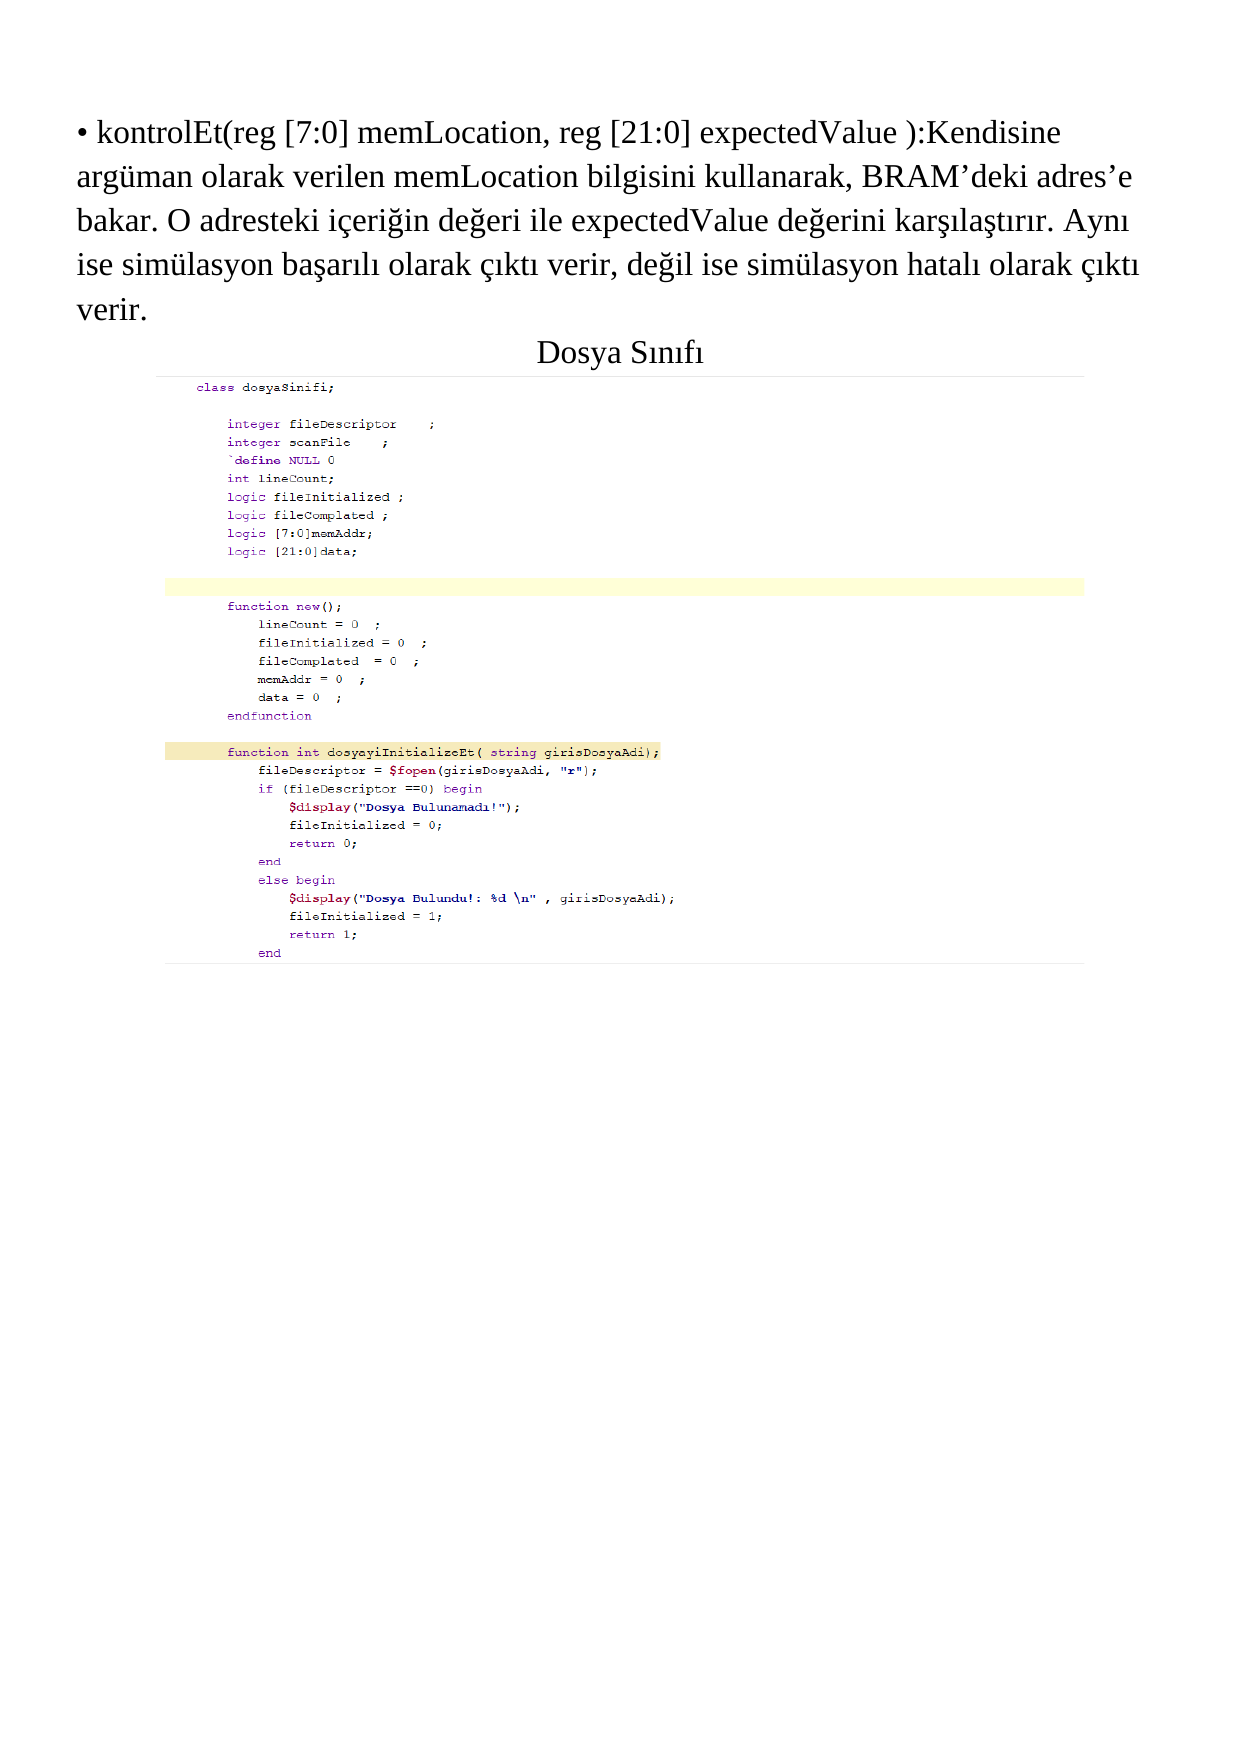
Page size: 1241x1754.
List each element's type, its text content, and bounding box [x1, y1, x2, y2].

text Dosya Sınıfı [76, 333, 1164, 371]
picture [156, 376, 1085, 964]
text • kontrolEt(reg [7:0] memLocation, reg [21:0] expectedValue ):Kendisine argüman olarak verilen memLocation bilgisini kullanarak, BRAM’deki adres’e bakar. O adresteki içeriğin değeri ile expectedValue değerini karşılaştırır. Aynı ise simülasyon başarılı olarak çıktı verir, değil ise simülasyon hatalı olarak çıktı verir. [76, 112, 1164, 327]
